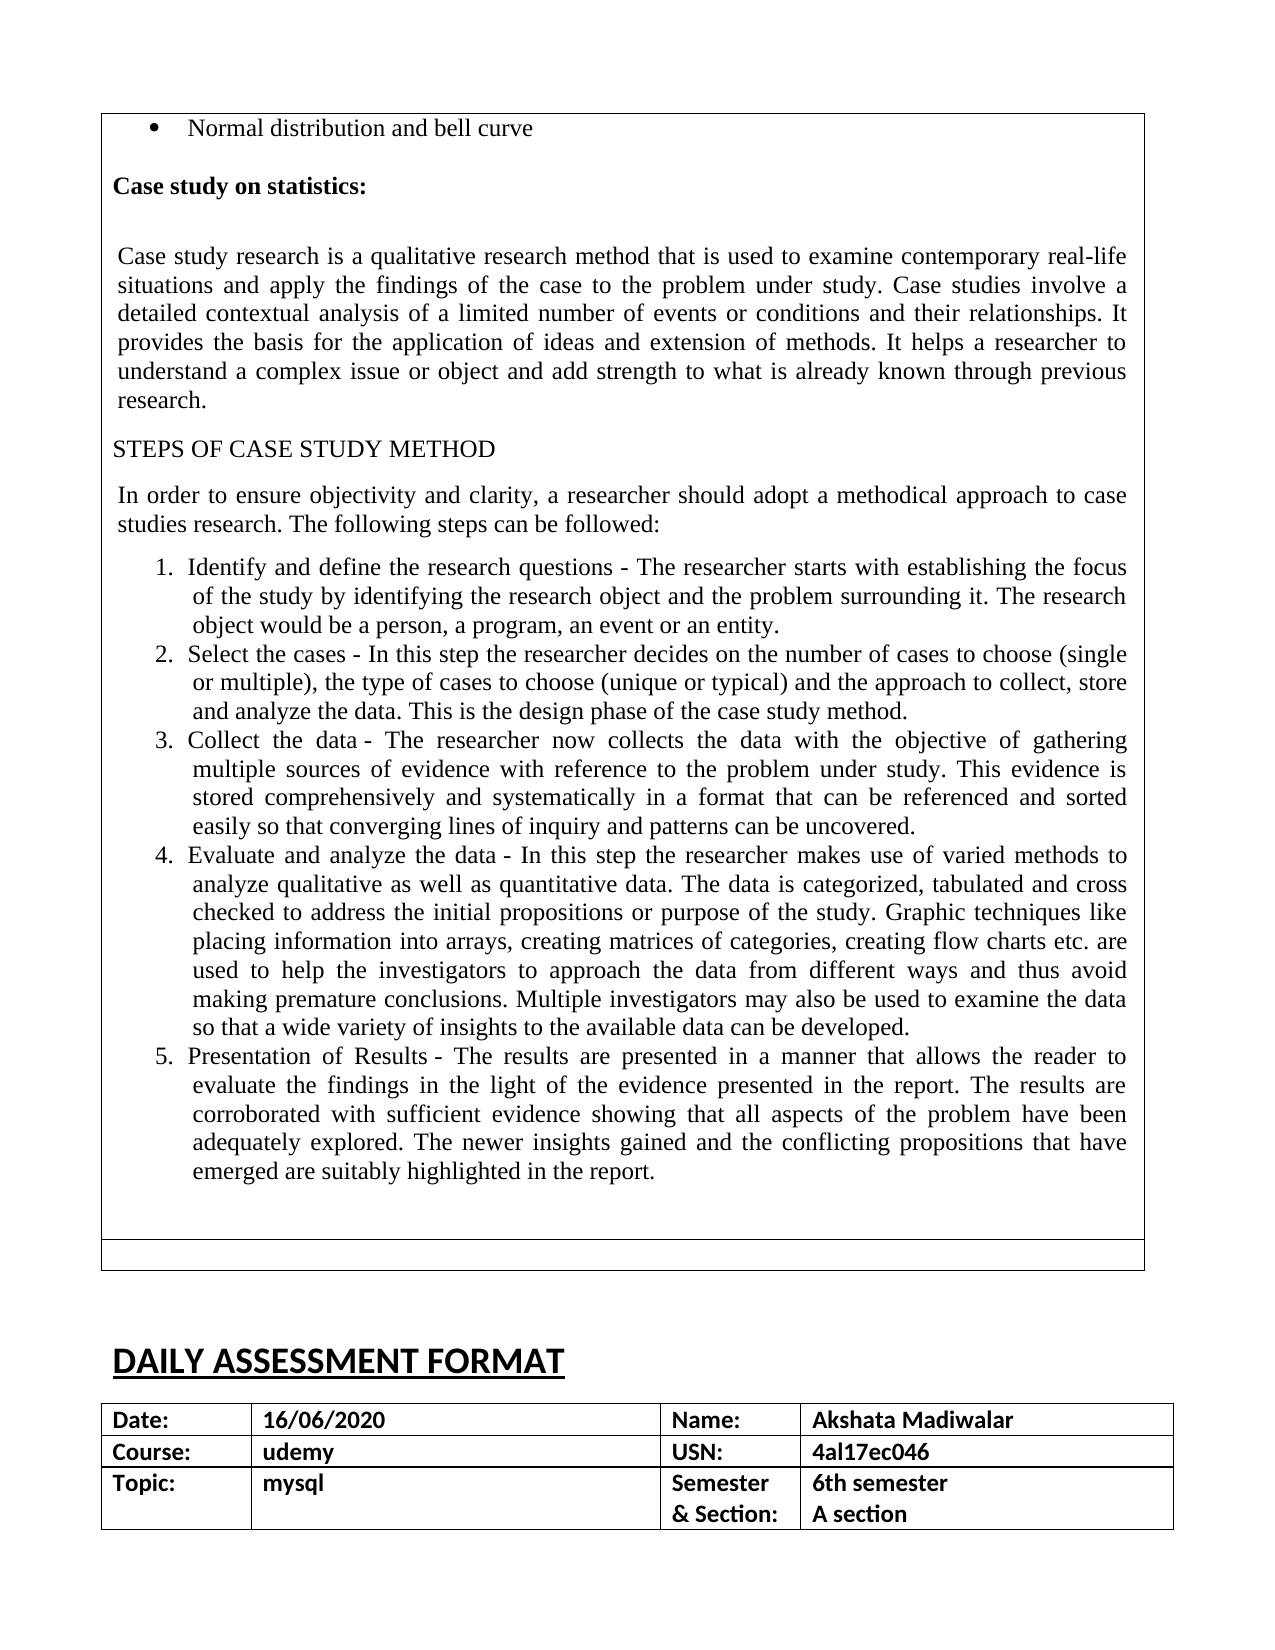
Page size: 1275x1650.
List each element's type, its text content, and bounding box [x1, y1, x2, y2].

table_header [102, 114, 1144, 1238]
table_header Name: [661, 1404, 800, 1435]
table_cell Topic: [102, 1468, 251, 1528]
table_cell 4al17ec046 [801, 1436, 1173, 1466]
table_header 16/06/2020 [252, 1404, 660, 1435]
text DAILY ASSESSMENT FORMAT [112, 1337, 1162, 1383]
table_header Date: [102, 1404, 251, 1435]
table_cell mysql [252, 1468, 660, 1528]
table_header Akshata Madiwalar [801, 1404, 1173, 1435]
table_cell [102, 1240, 1144, 1270]
table_cell USN: [661, 1436, 800, 1466]
table_cell Course: [102, 1436, 251, 1466]
table_cell 6th semester A section [801, 1468, 1173, 1528]
table_cell Semester & Section: [661, 1468, 800, 1528]
table_cell udemy [252, 1436, 660, 1466]
